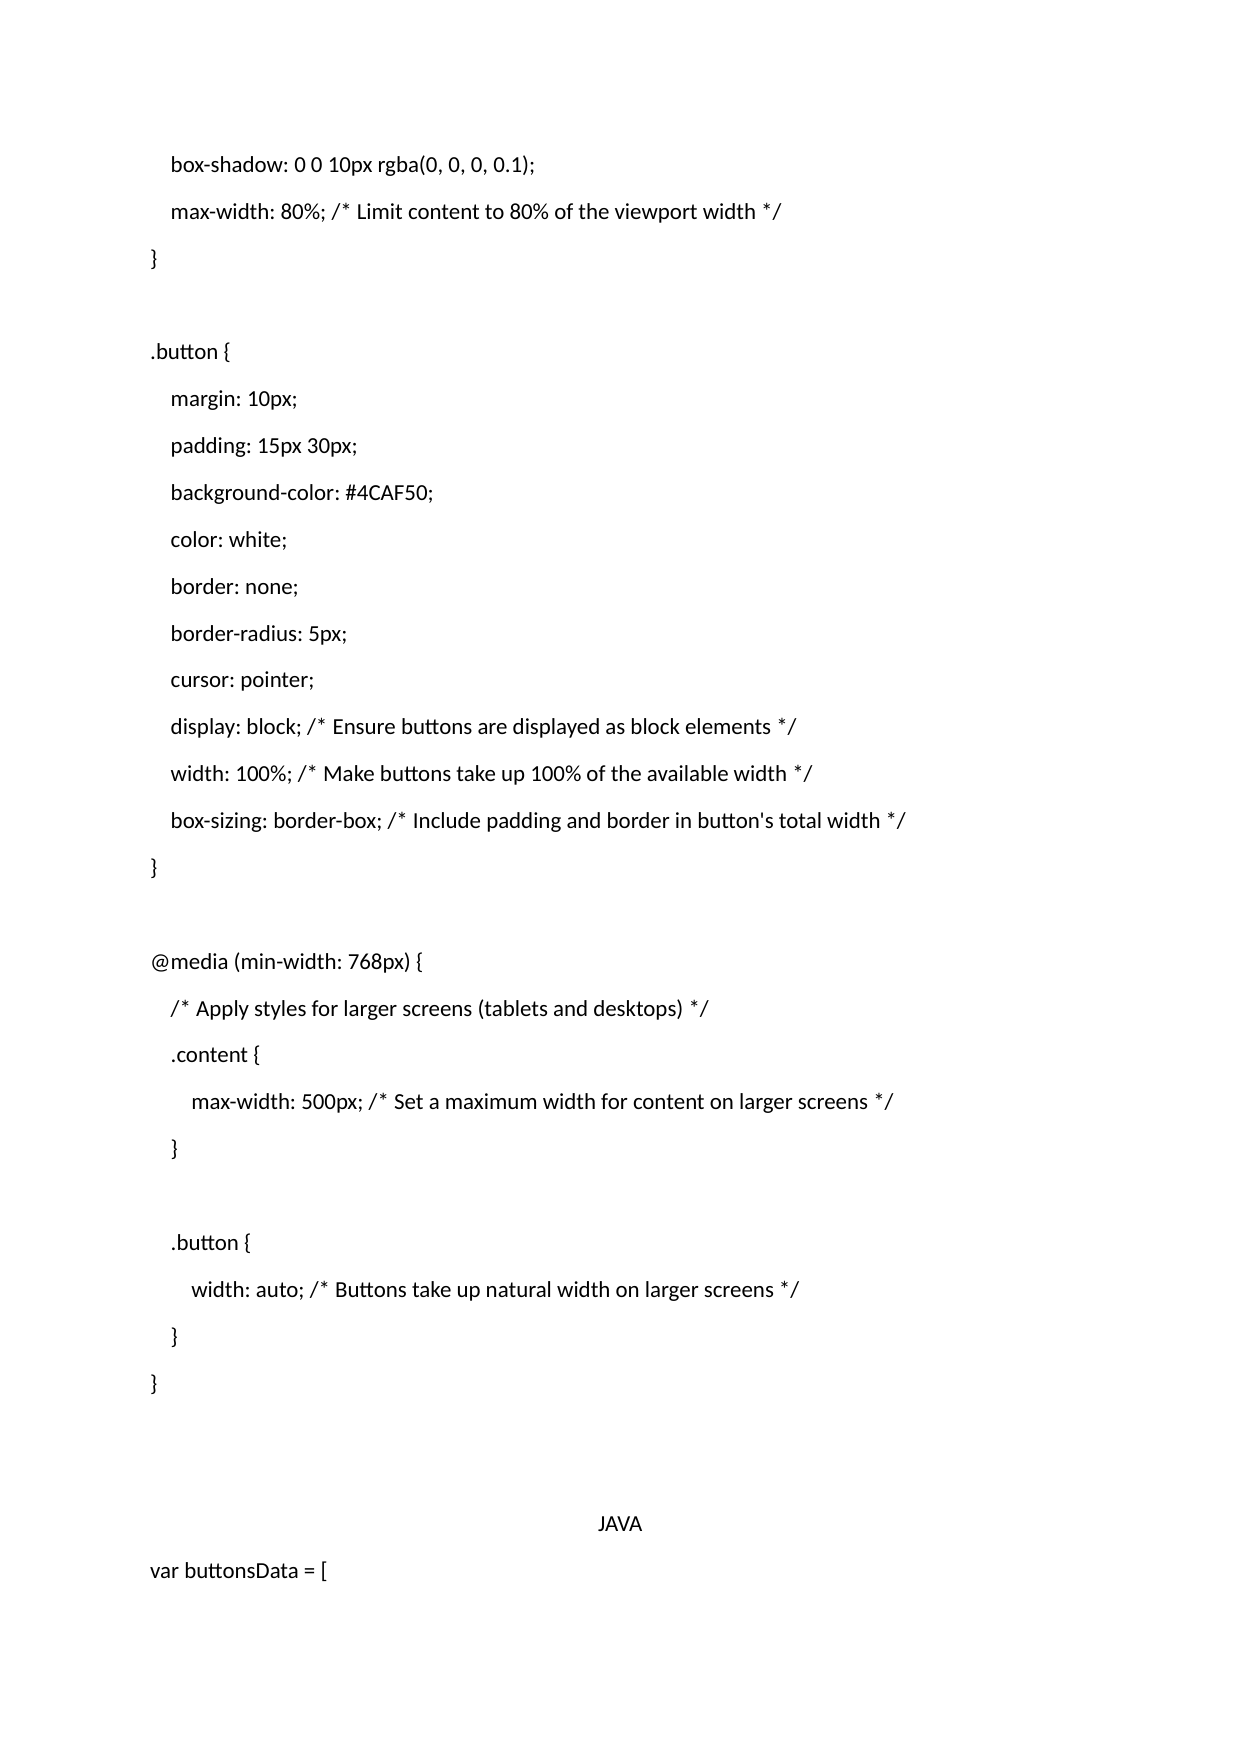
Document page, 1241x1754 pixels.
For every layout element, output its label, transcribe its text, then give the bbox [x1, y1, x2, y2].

text .button { [150, 1228, 1090, 1256]
text background-color: #4CAF50; [150, 478, 1090, 506]
text width: 100%; /* Make buttons take up 100% of the available width */ [150, 759, 1090, 787]
text .button { [150, 337, 1090, 366]
text } [150, 853, 1090, 881]
text } [150, 1369, 1090, 1397]
text box-sizing: border-box; /* Include padding and border in button's total width */ [150, 806, 1090, 834]
text color: white; [150, 525, 1090, 553]
text width: auto; /* Buttons take up natural width on larger screens */ [150, 1275, 1090, 1303]
text box-shadow: 0 0 10px rgba(0, 0, 0, 0.1); [150, 150, 1090, 178]
text border: none; [150, 572, 1090, 600]
text margin: 10px; [150, 384, 1090, 412]
text max-width: 500px; /* Set a maximum width for content on larger screens */ [150, 1087, 1090, 1116]
text padding: 15px 30px; [150, 431, 1090, 459]
text } [150, 1134, 1090, 1162]
text } [150, 244, 1090, 272]
text .content { [150, 1041, 1090, 1069]
text JAVA [150, 1509, 1090, 1537]
text display: block; /* Ensure buttons are displayed as block elements */ [150, 712, 1090, 741]
text var buttonsData = [ [150, 1556, 1090, 1584]
text } [150, 1322, 1090, 1350]
text /* Apply styles for larger screens (tablets and desktops) */ [150, 994, 1090, 1022]
text border-radius: 5px; [150, 619, 1090, 647]
text cursor: pointer; [150, 666, 1090, 694]
text @media (min-width: 768px) { [150, 947, 1090, 975]
text max-width: 80%; /* Limit content to 80% of the viewport width */ [150, 197, 1090, 225]
